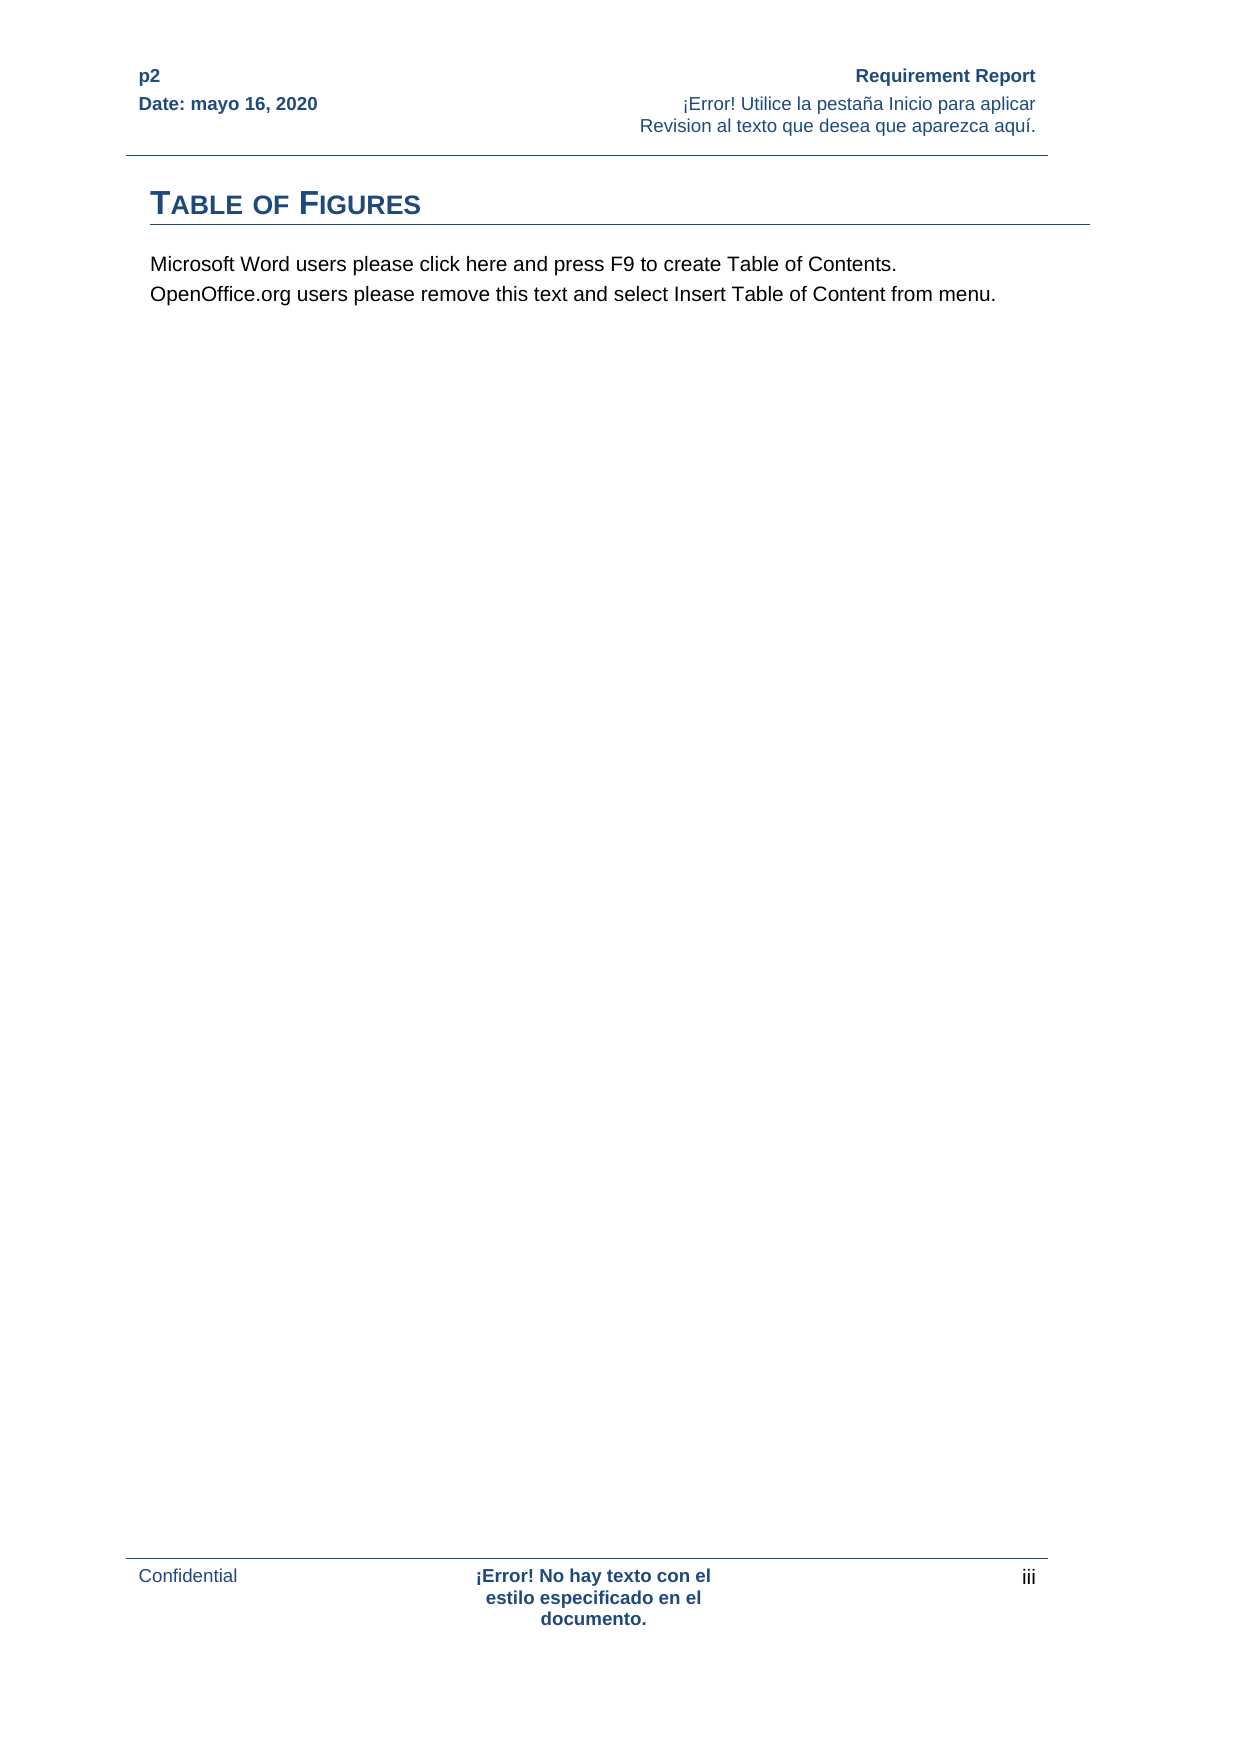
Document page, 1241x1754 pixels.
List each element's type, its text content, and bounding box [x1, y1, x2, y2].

text Table of Figures [150, 183, 1090, 224]
text OpenOffice.org users please remove this text and select Insert Table of Content from menu. [150, 282, 1090, 306]
text Microsoft Word users please click here and press F9 to create Table of Contents. [150, 252, 1090, 276]
